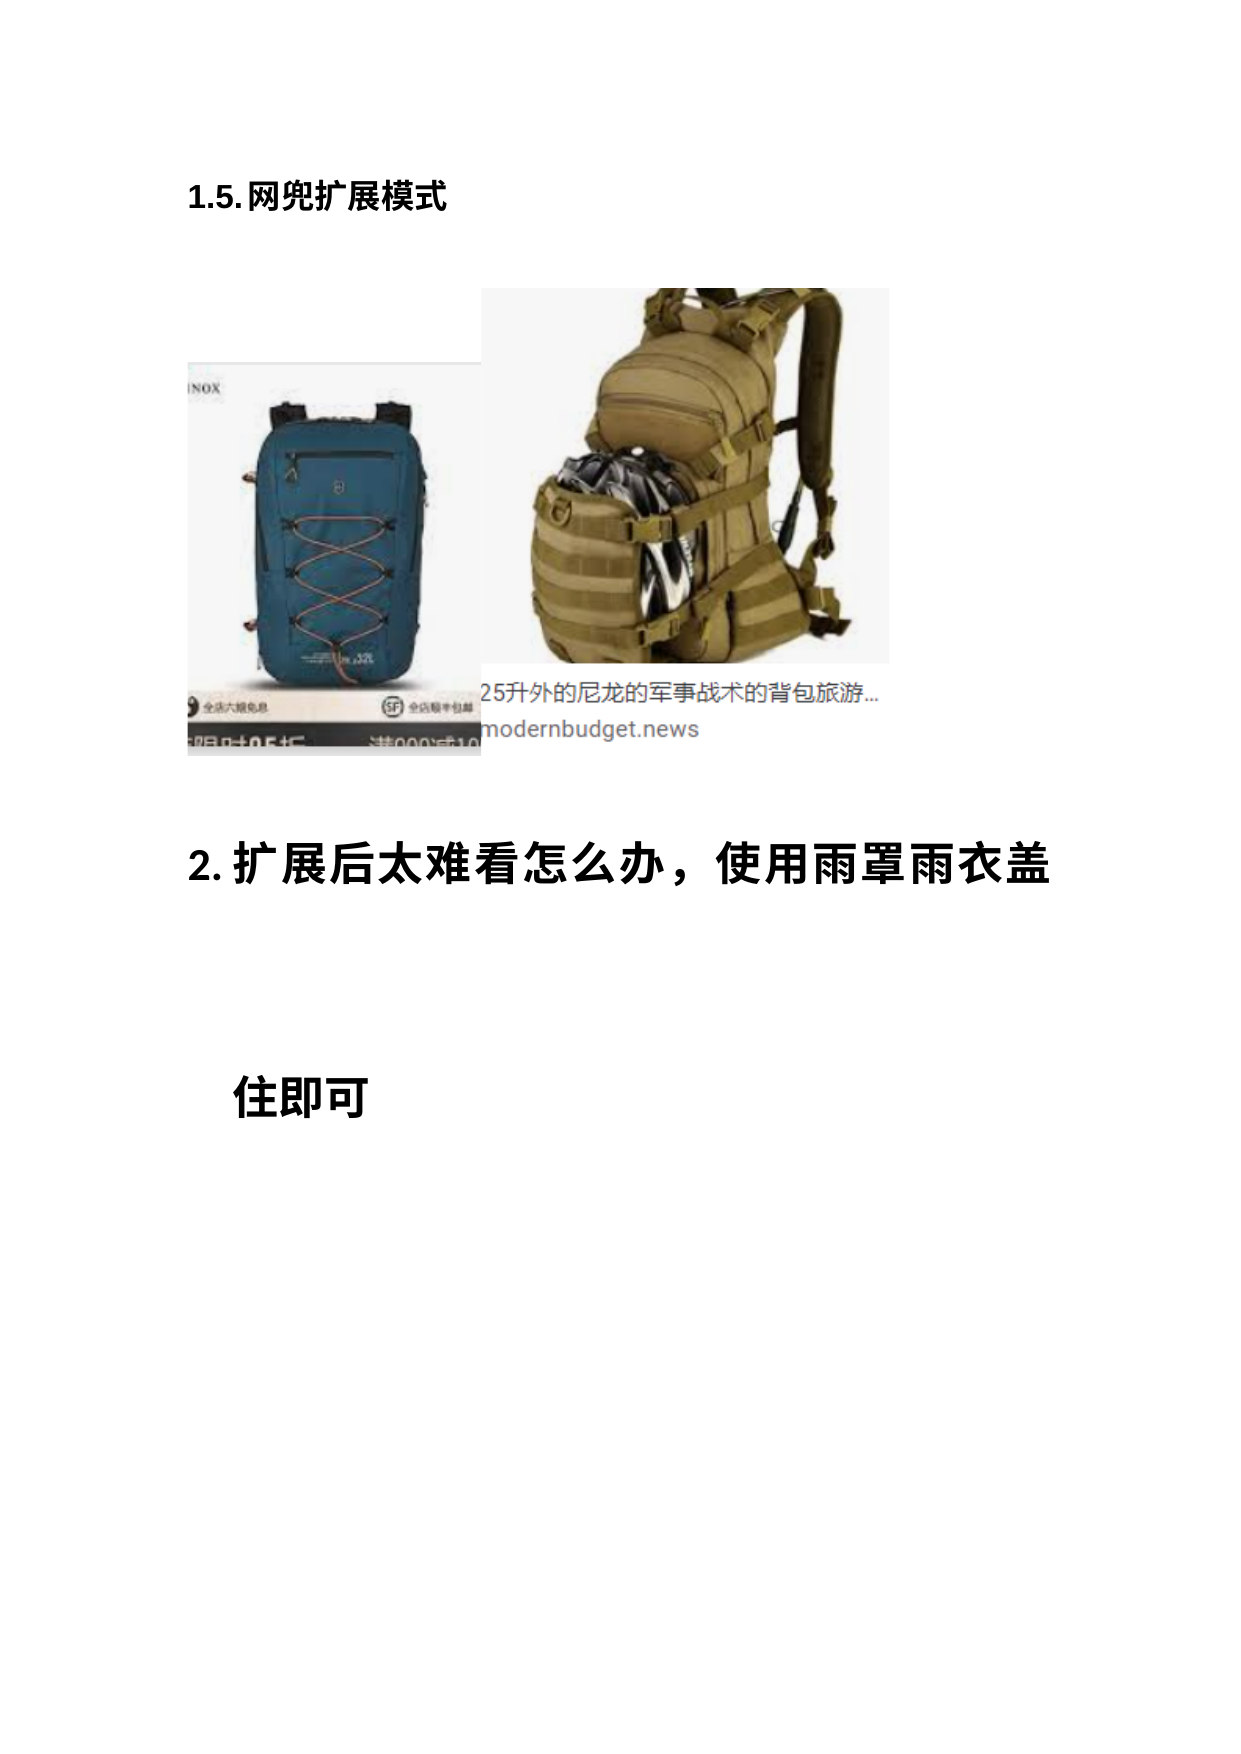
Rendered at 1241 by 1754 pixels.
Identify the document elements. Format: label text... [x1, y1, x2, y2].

subtitle 扩展后太难看怎么办，使用雨罩雨衣盖住即可 [187, 812, 1053, 1143]
picture [187, 288, 910, 756]
subtitle 网兜扩展模式 [187, 162, 1053, 227]
